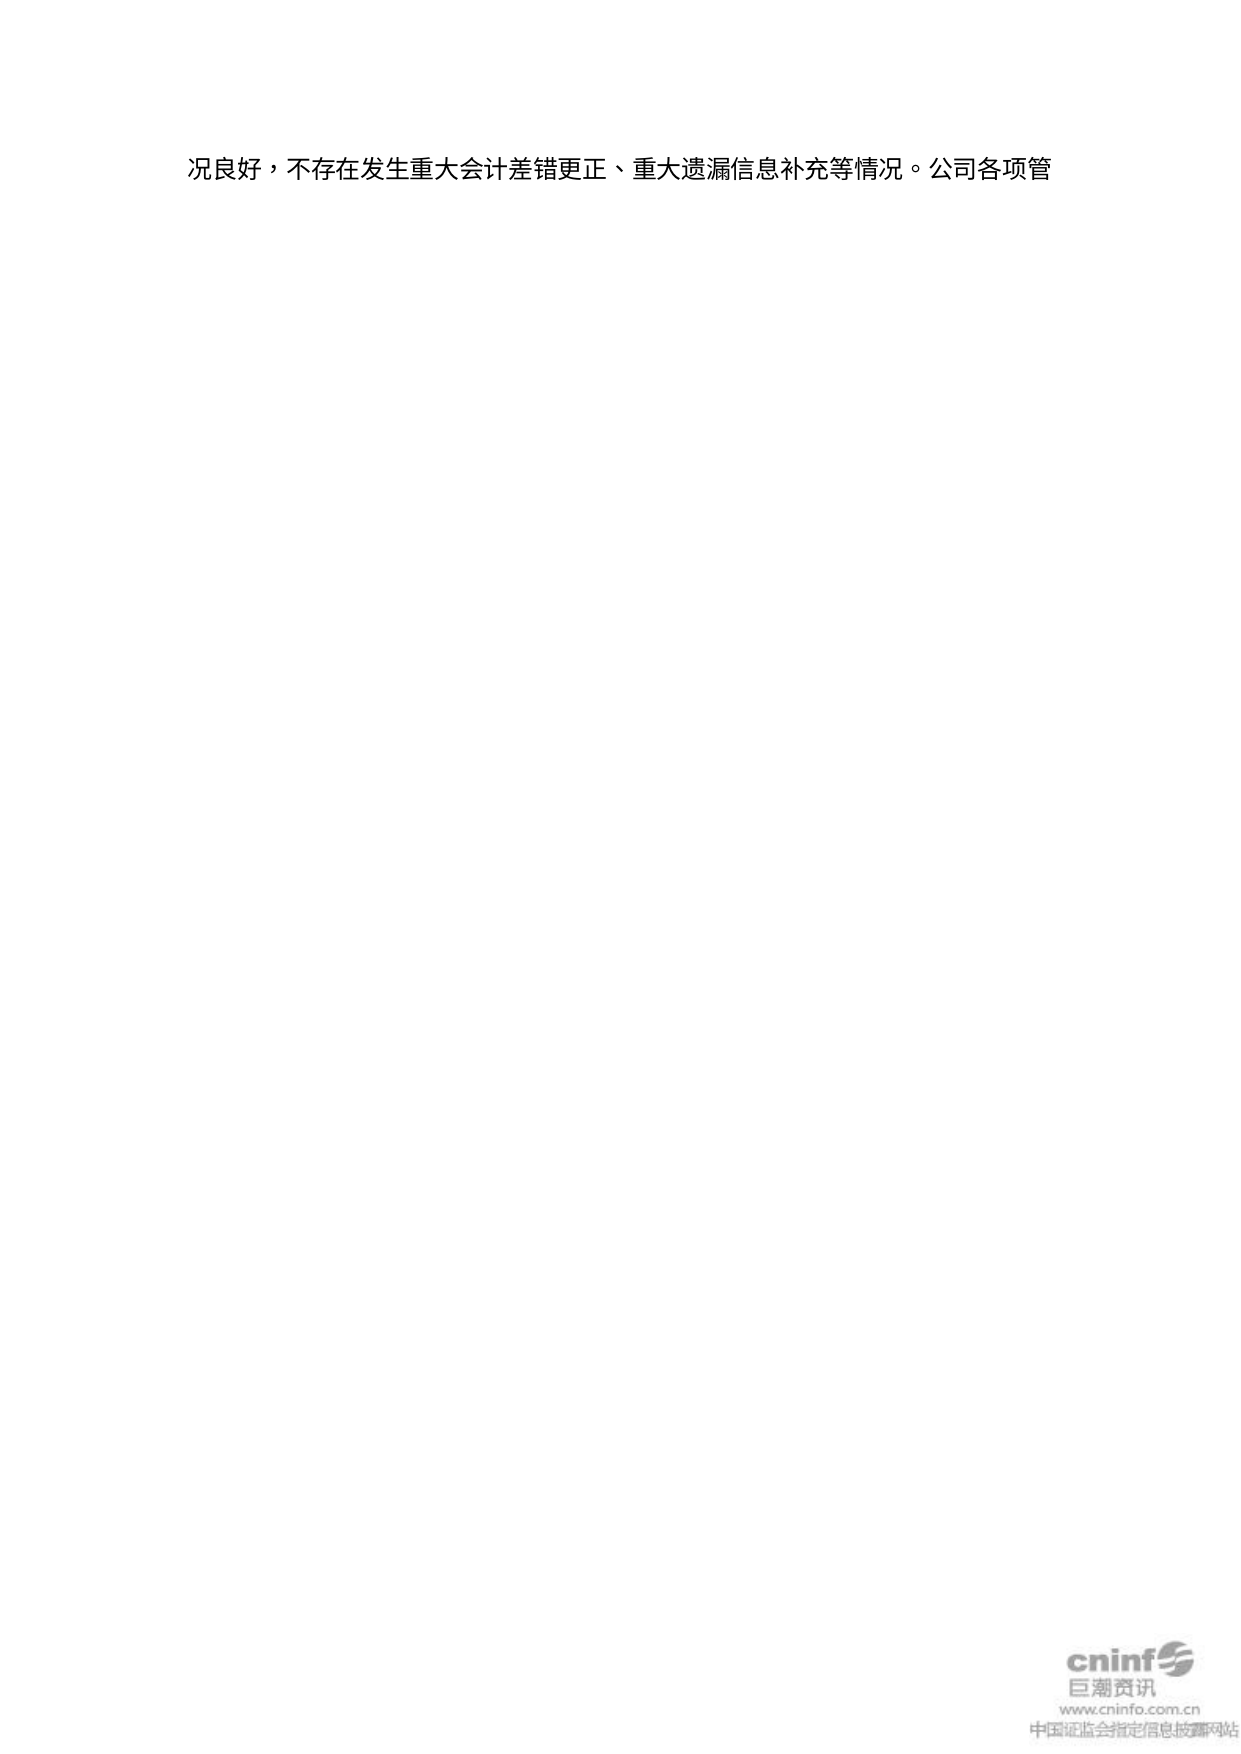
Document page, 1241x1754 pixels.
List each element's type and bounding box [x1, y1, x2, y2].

text [187, 152, 1053, 186]
picture [1029, 1633, 1241, 1754]
